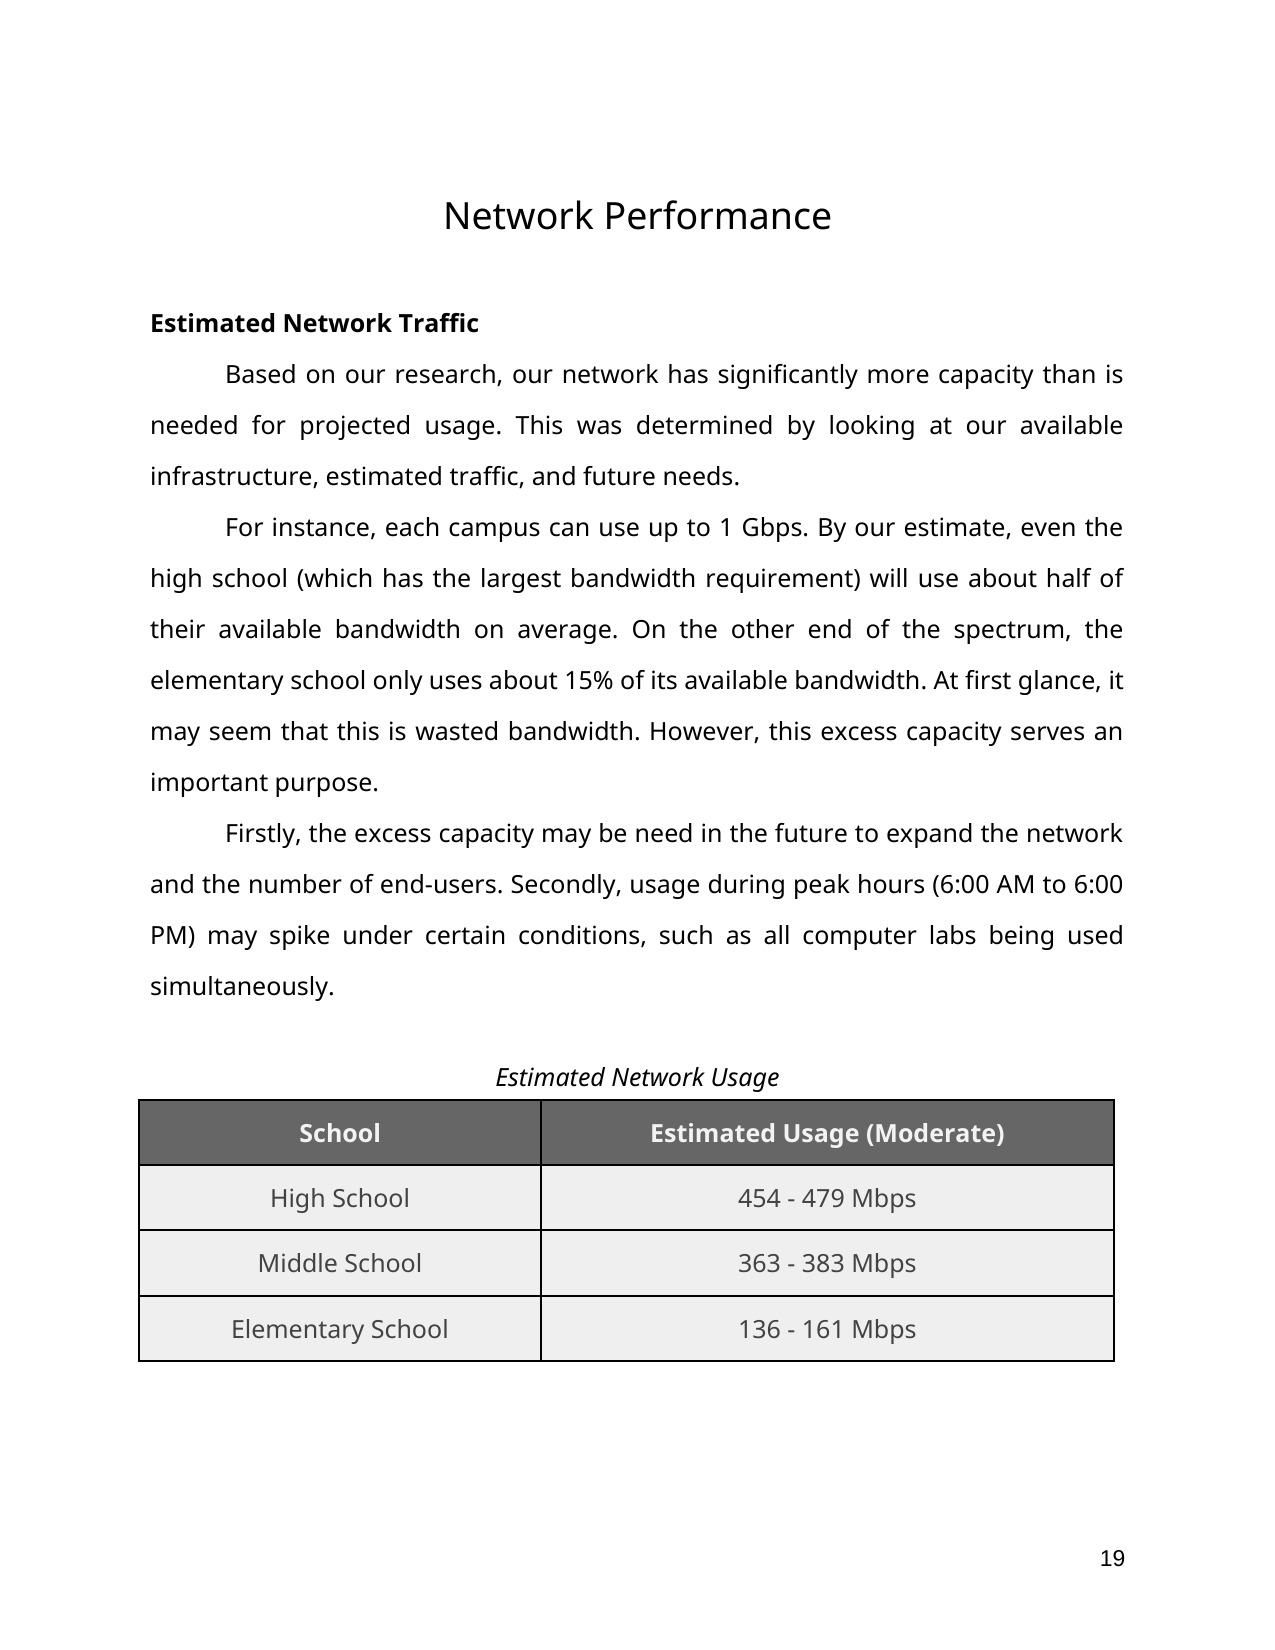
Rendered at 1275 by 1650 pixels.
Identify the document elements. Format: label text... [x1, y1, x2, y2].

table_cell High School [140, 1166, 540, 1229]
table_header School [140, 1101, 540, 1164]
text Network Performance [150, 189, 1125, 241]
table_cell Middle School [140, 1231, 540, 1295]
table_cell 454 - 479 Mbps [542, 1166, 1113, 1229]
text For instance, each campus can use up to 1 Gbps. By our estimate, even the high school (which has the largest bandwidth requirement) will use about half of their available bandwidth on average. On the other end of the spectrum, the elementary school only uses about 15% of its available bandwidth. At first glance, it may seem that this is wasted bandwidth. However, this excess capacity serves an important purpose. [150, 510, 1125, 799]
text Based on our research, our network has significantly more capacity than is needed for projected usage. This was determined by looking at our available infrastructure, estimated traffic, and future needs. [150, 357, 1125, 493]
table_header Estimated Usage (Moderate) [542, 1101, 1113, 1164]
text Estimated Network Usage [150, 1059, 1125, 1094]
text Estimated Network Traffic [150, 306, 1125, 339]
table_cell 136 - 161 Mbps [542, 1297, 1113, 1360]
table_cell Elementary School [140, 1297, 540, 1360]
table_cell 363 - 383 Mbps [542, 1231, 1113, 1295]
text Firstly, the excess capacity may be need in the future to expand the network and the number of end-users. Secondly, usage during peak hours (6:00 AM to 6:00 PM) may spike under certain conditions, such as all computer labs being used simultaneously. [150, 816, 1125, 1003]
